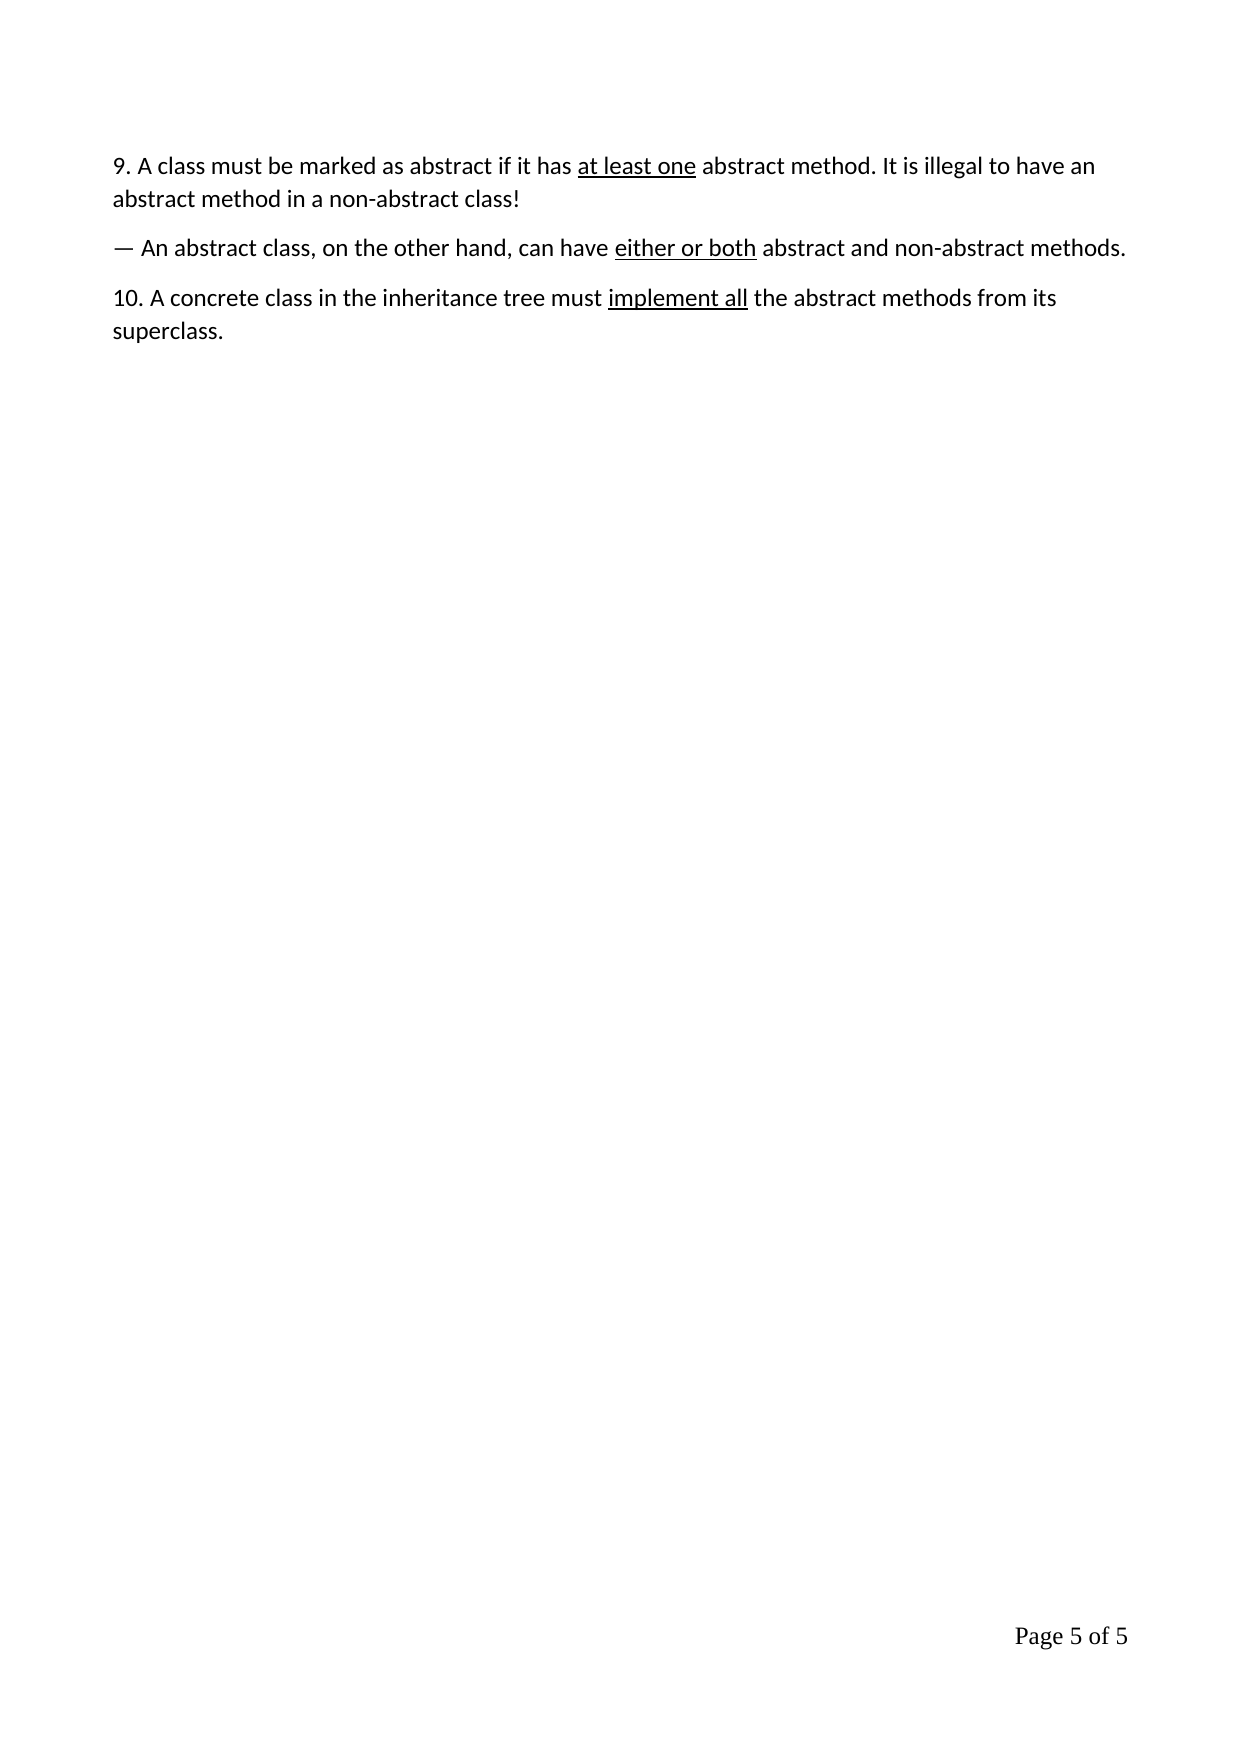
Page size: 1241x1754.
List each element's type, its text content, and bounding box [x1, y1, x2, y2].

list A concrete class in the inheritance tree must implement all the abstract methods from its superclass. [112, 282, 1128, 346]
text — An abstract class, on the other hand, can have either or both abstract and non-abstract methods. [112, 232, 1128, 263]
list A class must be marked as abstract if it has at least one abstract method. It is illegal to have an abstract method in a non-abstract class! [112, 150, 1128, 213]
